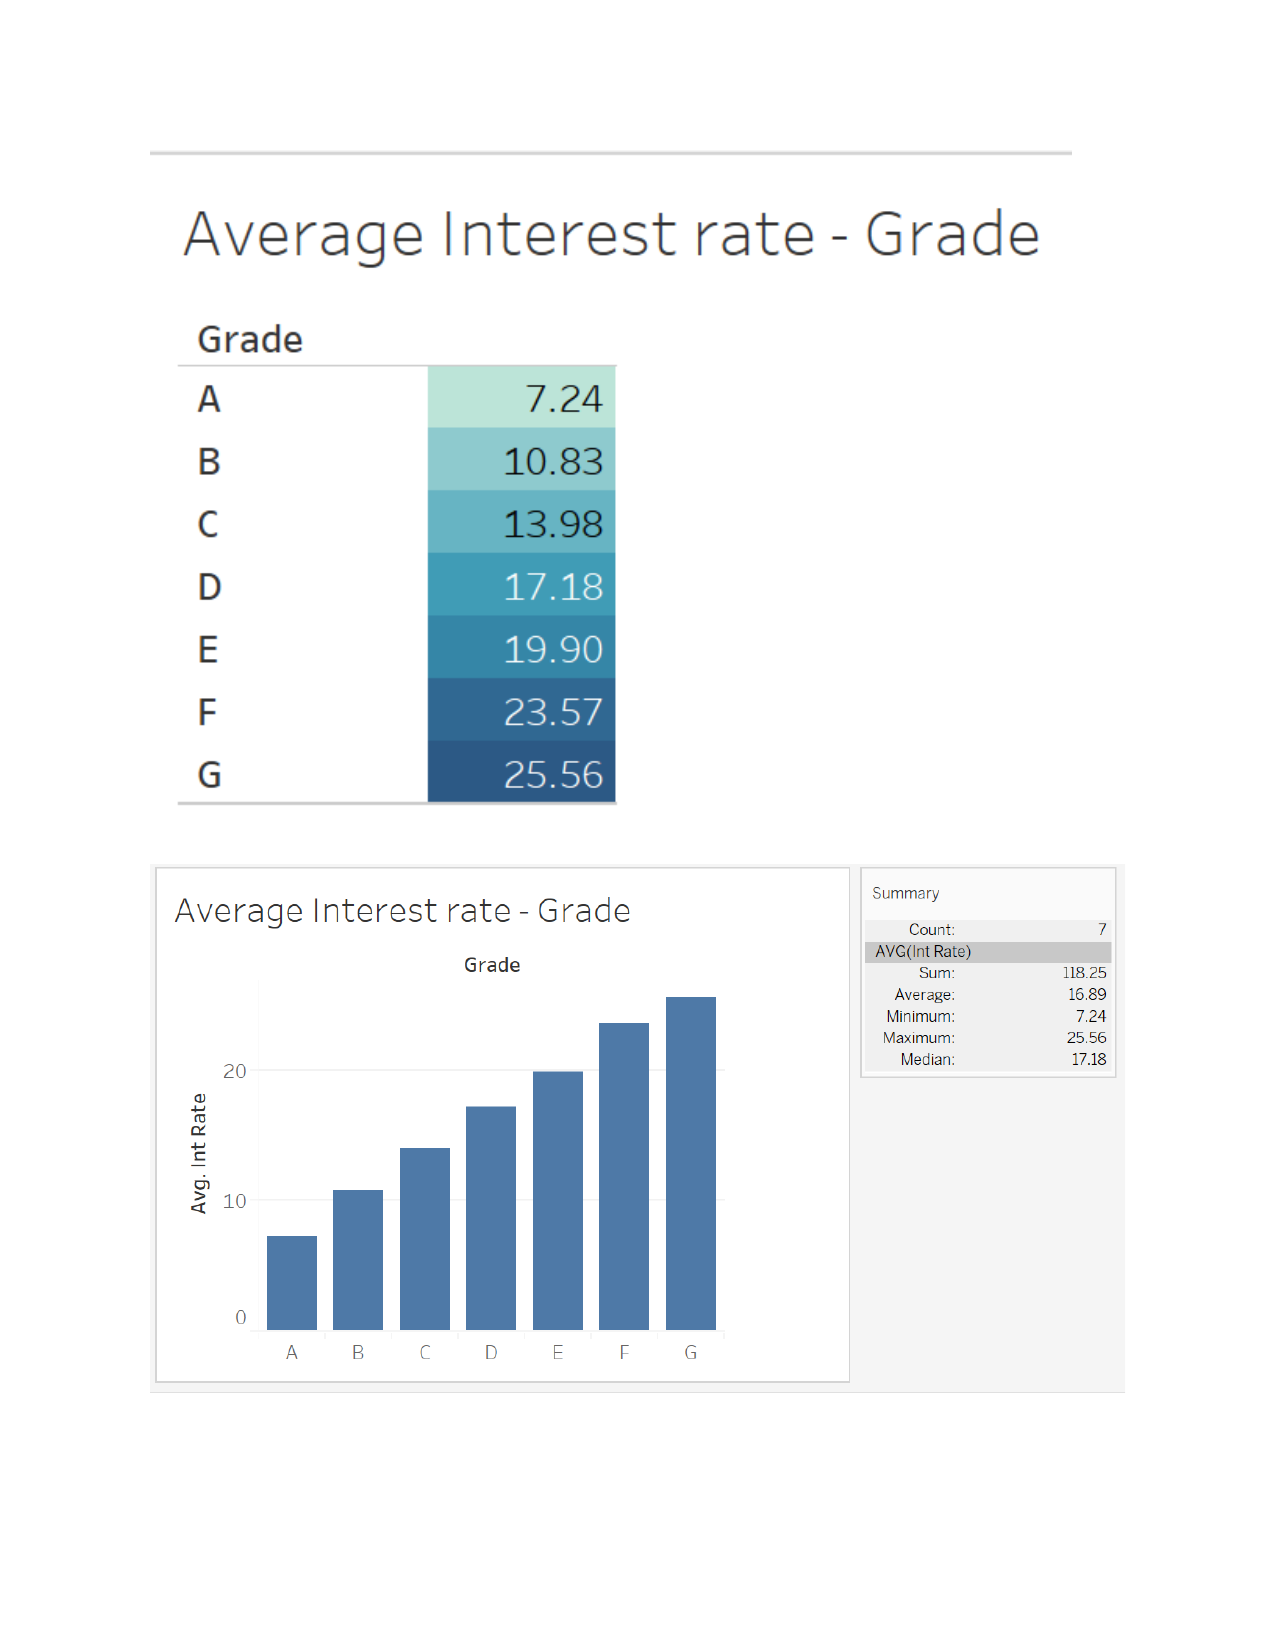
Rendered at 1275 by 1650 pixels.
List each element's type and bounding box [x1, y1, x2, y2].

picture [150, 864, 1125, 1393]
picture [150, 150, 1072, 846]
